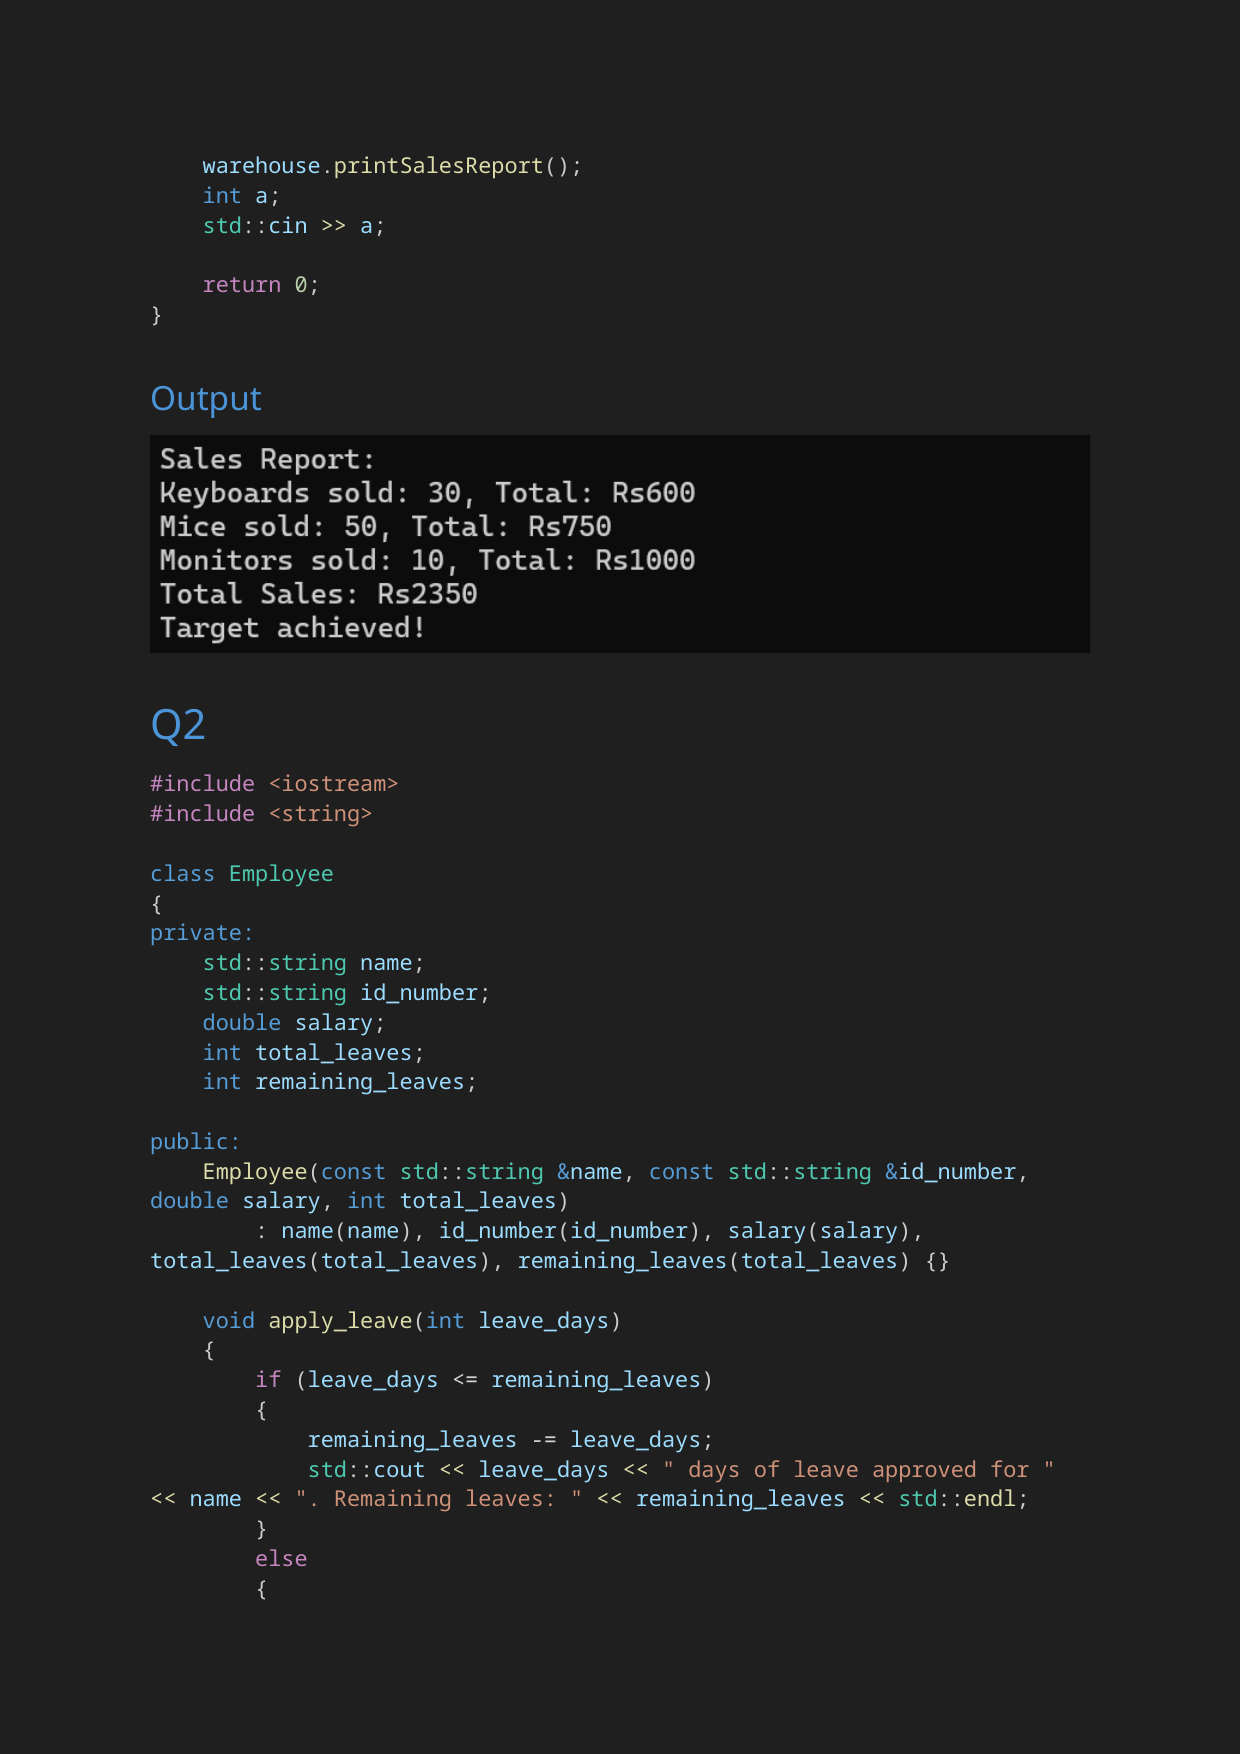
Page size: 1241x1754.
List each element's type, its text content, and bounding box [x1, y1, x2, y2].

text Employee(const std::string &name, const std::string &id_number, double salary, int total_leaves) [150, 1156, 1090, 1215]
text int remaining_leaves; [150, 1066, 1090, 1096]
text std::cin >> a; [150, 209, 1090, 239]
text std::string name; [150, 947, 1090, 977]
text public: [150, 1126, 1090, 1156]
text } [150, 1513, 1090, 1543]
text remaining_leaves -= leave_days; [150, 1424, 1090, 1453]
text #include <iostream> [150, 768, 1090, 798]
text void apply_leave(int leave_days) [150, 1304, 1090, 1334]
text #include <string> [150, 798, 1090, 828]
text class Employee [150, 858, 1090, 887]
text int total_leaves; [150, 1036, 1090, 1066]
text } [150, 299, 1090, 329]
text { [150, 887, 1090, 917]
text { [150, 1334, 1090, 1364]
text if (leave_days <= remaining_leaves) [150, 1364, 1090, 1394]
subtitle Q2 [150, 695, 1090, 752]
text warehouse.printSalesReport(); [150, 150, 1090, 180]
text std::string id_number; [150, 977, 1090, 1007]
text return 0; [150, 269, 1090, 299]
picture [150, 435, 1091, 653]
text else [150, 1543, 1090, 1573]
text { [150, 1573, 1090, 1602]
text { [150, 1394, 1090, 1424]
text std::cout << leave_days << " days of leave approved for " << name << ". Remaining leaves: " << remaining_leaves << std::endl; [150, 1453, 1090, 1513]
text private: [150, 917, 1090, 947]
text : name(name), id_number(id_number), salary(salary), total_leaves(total_leaves), remaining_leaves(total_leaves) {} [150, 1215, 1090, 1275]
text int a; [150, 180, 1090, 209]
subtitle Output [150, 375, 1090, 421]
text double salary; [150, 1007, 1090, 1036]
